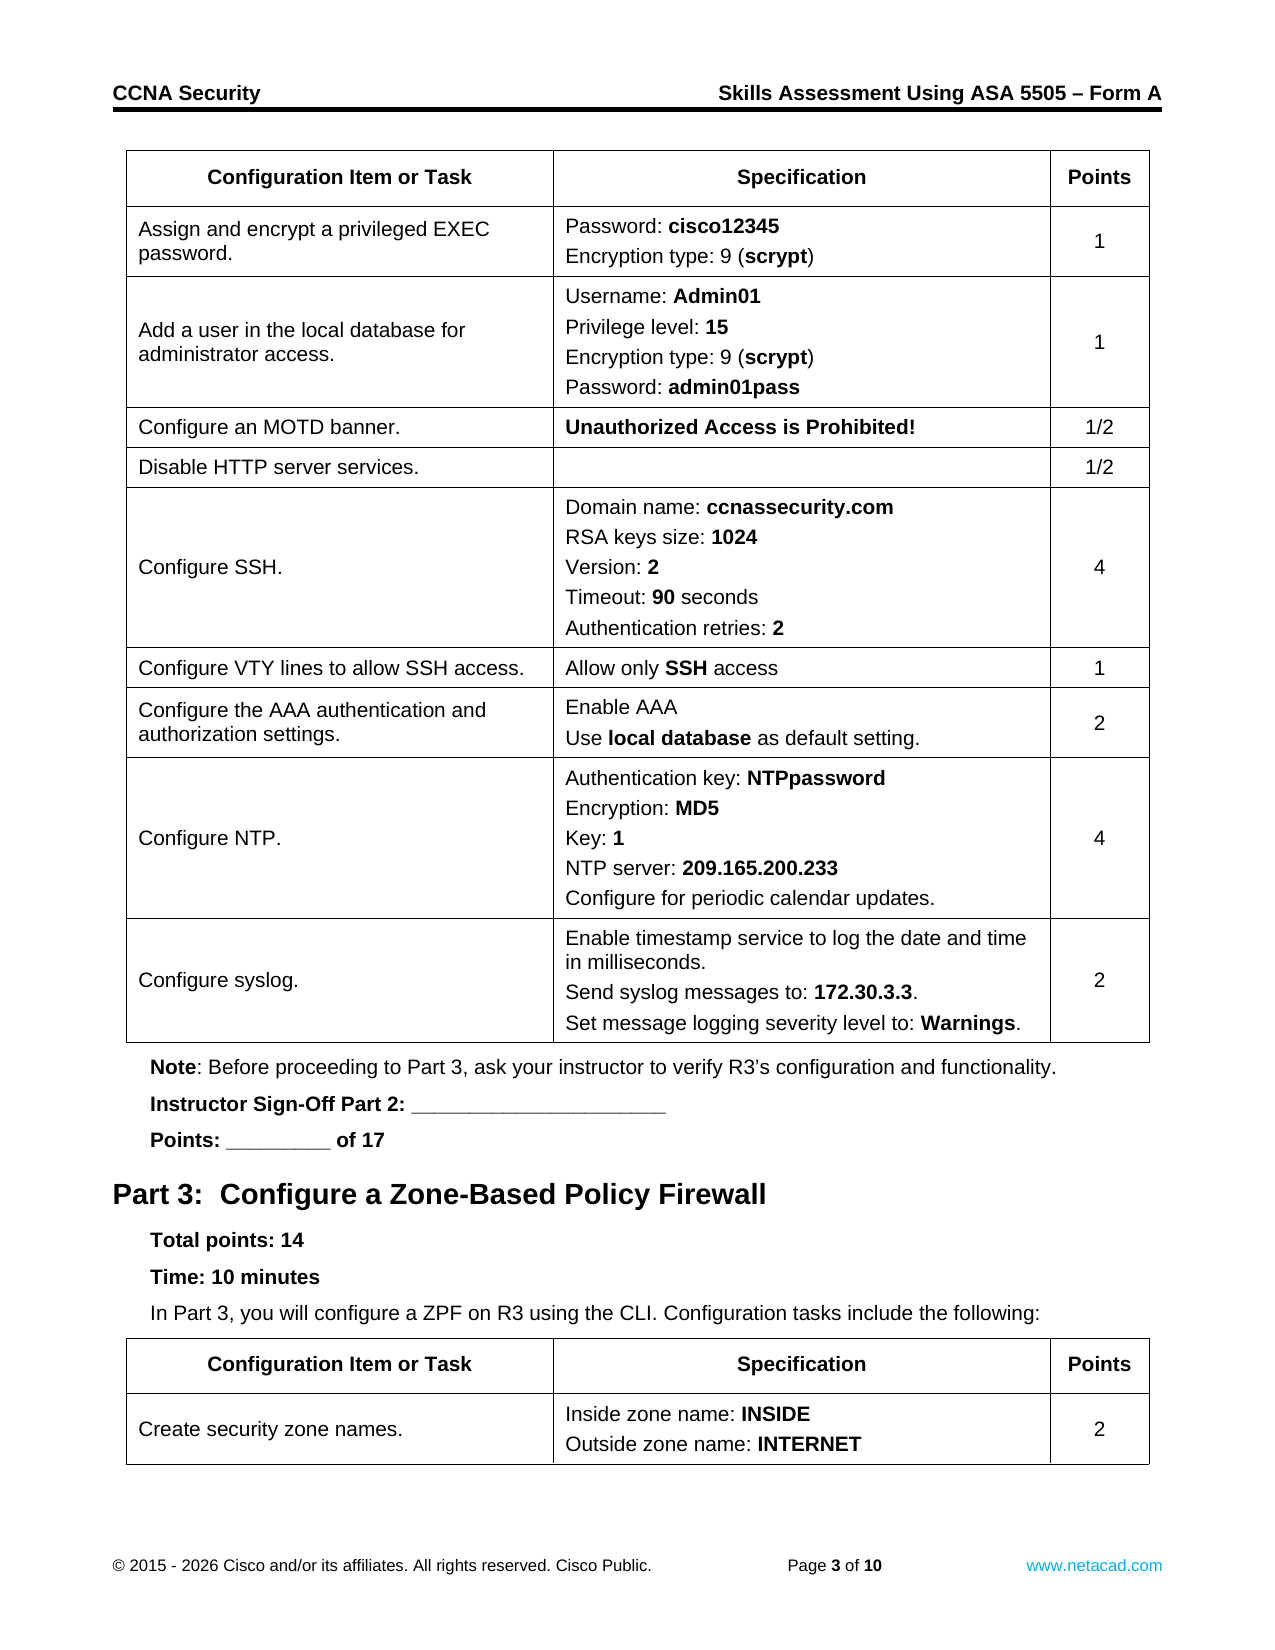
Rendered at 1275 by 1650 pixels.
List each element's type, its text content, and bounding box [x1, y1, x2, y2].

table_cell Inside zone name: INSIDE Outside zone name: INTERNET [554, 1394, 1050, 1463]
table_cell Add a user in the local database for administrator access. [127, 277, 553, 407]
table_cell Configure an MOTD banner. [127, 408, 553, 446]
table_cell Configure the AAA authentication and authorization settings. [127, 688, 553, 757]
table_cell Configure VTY lines to allow SSH access. [127, 648, 553, 687]
text Configure a Zone-Based Policy Firewall [112, 1177, 1162, 1211]
table_cell 2 [1051, 688, 1149, 757]
text Instructor Sign-Off Part 2: ______________________ [150, 1092, 1162, 1116]
table_cell Allow only SSH access [554, 648, 1050, 687]
table_cell Enable AAA Use local database as default setting. [554, 688, 1050, 757]
table_cell Unauthorized Access is Prohibited! [554, 408, 1050, 446]
table_cell 1 [1051, 648, 1149, 687]
table_cell 1 [1051, 277, 1149, 407]
table_cell 4 [1051, 488, 1149, 647]
table_cell Assign and encrypt a privileged EXEC password. [127, 207, 553, 276]
table_cell Disable HTTP server services. [127, 448, 553, 486]
table_cell [554, 448, 1050, 486]
table_cell Enable timestamp service to log the date and time in milliseconds. Send syslog messages to: 172.30.3.3. Set message logging severity level to: Warnings. [554, 919, 1050, 1042]
table_header Configuration Item or Task [127, 1339, 553, 1393]
table_cell 2 [1051, 919, 1149, 1042]
text Total points: 14 [150, 1228, 1162, 1252]
table_header Points [1051, 1339, 1149, 1393]
text Note: Before proceeding to Part 3, ask your instructor to verify R3’s configuration and functionality. [150, 1055, 1162, 1079]
table_header Specification [554, 1339, 1050, 1393]
table_cell 1 [1051, 207, 1149, 276]
text Points: _________ of 17 [150, 1128, 1162, 1152]
table_cell Authentication key: NTPpassword Encryption: MD5 Key: 1 NTP server: 209.165.200.233 Configure for periodic calendar updates. [554, 758, 1050, 918]
text Time: 10 minutes [150, 1264, 1162, 1288]
table_cell 1/2 [1051, 408, 1149, 446]
table_cell 2 [1051, 1394, 1149, 1463]
table_cell Domain name: ccnassecurity.com RSA keys size: 1024 Version: 2 Timeout: 90 seconds Authentication retries: 2 [554, 488, 1050, 647]
table_cell Configure syslog. [127, 919, 553, 1042]
table_cell Configure NTP. [127, 758, 553, 918]
table_cell 4 [1051, 758, 1149, 918]
table_cell Username: Admin01 Privilege level: 15 Encryption type: 9 (scrypt) Password: admin01pass [554, 277, 1050, 407]
table_cell Configure SSH. [127, 488, 553, 647]
text In Part 3, you will configure a ZPF on R3 using the CLI. Configuration tasks include the following: [150, 1301, 1162, 1325]
table_header Configuration Item or Task [127, 151, 553, 206]
table_header Specification [554, 151, 1050, 206]
table_header Points [1051, 151, 1149, 206]
table_cell Password: cisco12345 Encryption type: 9 (scrypt) [554, 207, 1050, 276]
table_cell 1/2 [1051, 448, 1149, 486]
table_cell Create security zone names. [127, 1394, 553, 1463]
